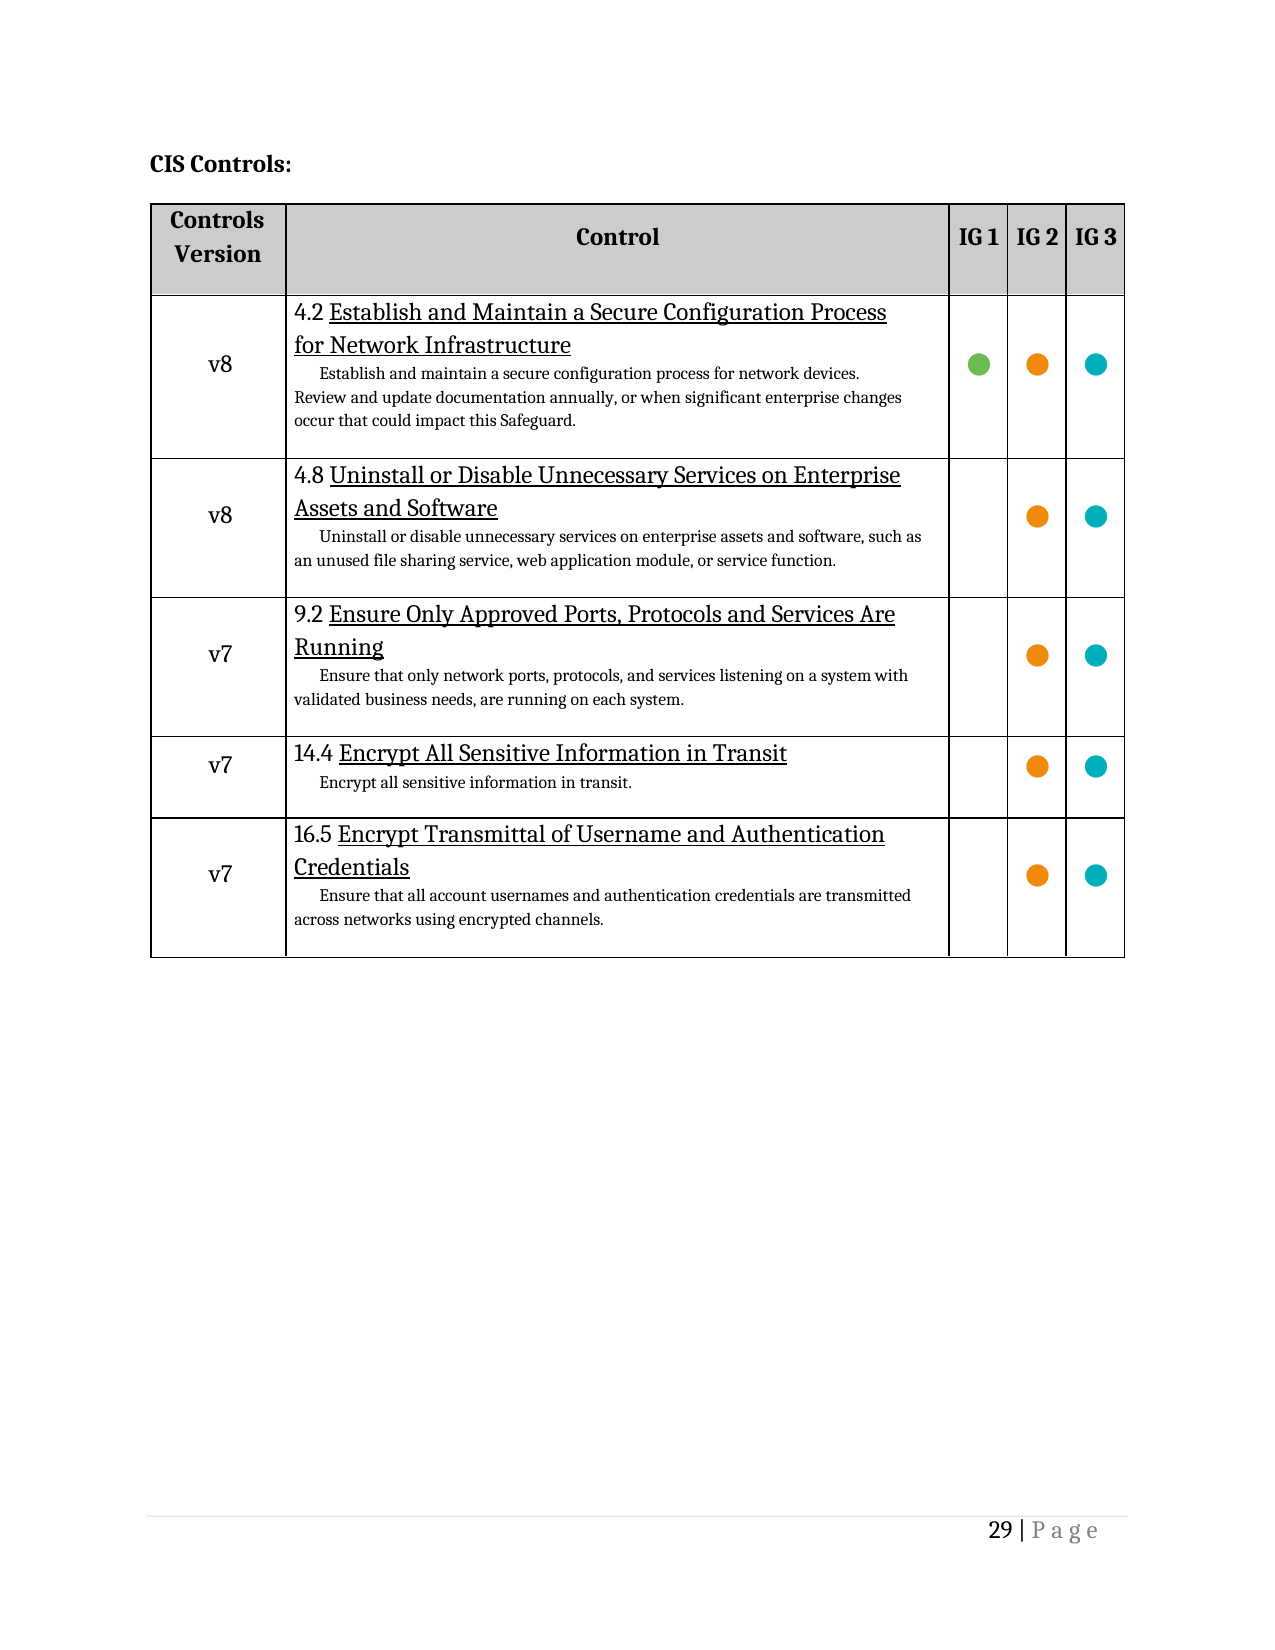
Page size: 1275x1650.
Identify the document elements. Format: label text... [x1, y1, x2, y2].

table_cell ● [1067, 296, 1124, 457]
table_header IG 1 [950, 205, 1007, 294]
table_cell ● [1067, 598, 1124, 736]
table_cell v8 [152, 459, 285, 597]
table_cell v7 [152, 819, 285, 956]
table_cell ● [1008, 598, 1065, 736]
table_cell ● [1008, 459, 1065, 597]
table_cell v8 [152, 296, 285, 457]
table_cell 9.2 Ensure Only Approved Ports, Protocols and Services Are Running Ensure that only network ports, protocols, and services listening on a system with validated business needs, are running on each system. [287, 598, 948, 736]
table_cell ● [1008, 296, 1065, 457]
table_cell ● [950, 296, 1007, 457]
table_header Control [287, 205, 948, 294]
table_cell 16.5 Encrypt Transmittal of Username and Authentication Credentials Ensure that all account usernames and authentication credentials are transmitted across networks using encrypted channels. [287, 819, 948, 956]
table_header Controls Version [152, 205, 285, 294]
table_cell ● [1008, 819, 1065, 956]
table_header IG 3 [1067, 205, 1124, 294]
table_cell [950, 598, 1007, 736]
table_cell ● [1067, 819, 1124, 956]
table_cell ● [1008, 737, 1065, 817]
table_cell v7 [152, 737, 285, 817]
table_cell 14.4 Encrypt All Sensitive Information in Transit Encrypt all sensitive information in transit. [287, 737, 948, 817]
table_cell 4.2 Establish and Maintain a Secure Configuration Process for Network Infrastructure Establish and maintain a secure configuration process for network devices. Review and update documentation annually, or when significant enterprise changes occur that could impact this Safeguard. [287, 296, 948, 457]
table_cell [950, 737, 1007, 817]
table_cell v7 [152, 598, 285, 736]
table_cell 4.8 Uninstall or Disable Unnecessary Services on Enterprise Assets and Software Uninstall or disable unnecessary services on enterprise assets and software, such as an unused file sharing service, web application module, or service function. [287, 459, 948, 597]
table_cell [950, 459, 1007, 597]
table_cell [950, 819, 1007, 956]
text CIS Controls: [150, 150, 1235, 179]
table_header IG 2 [1008, 205, 1065, 294]
table_cell ● [1067, 459, 1124, 597]
table_cell ● [1067, 737, 1124, 817]
